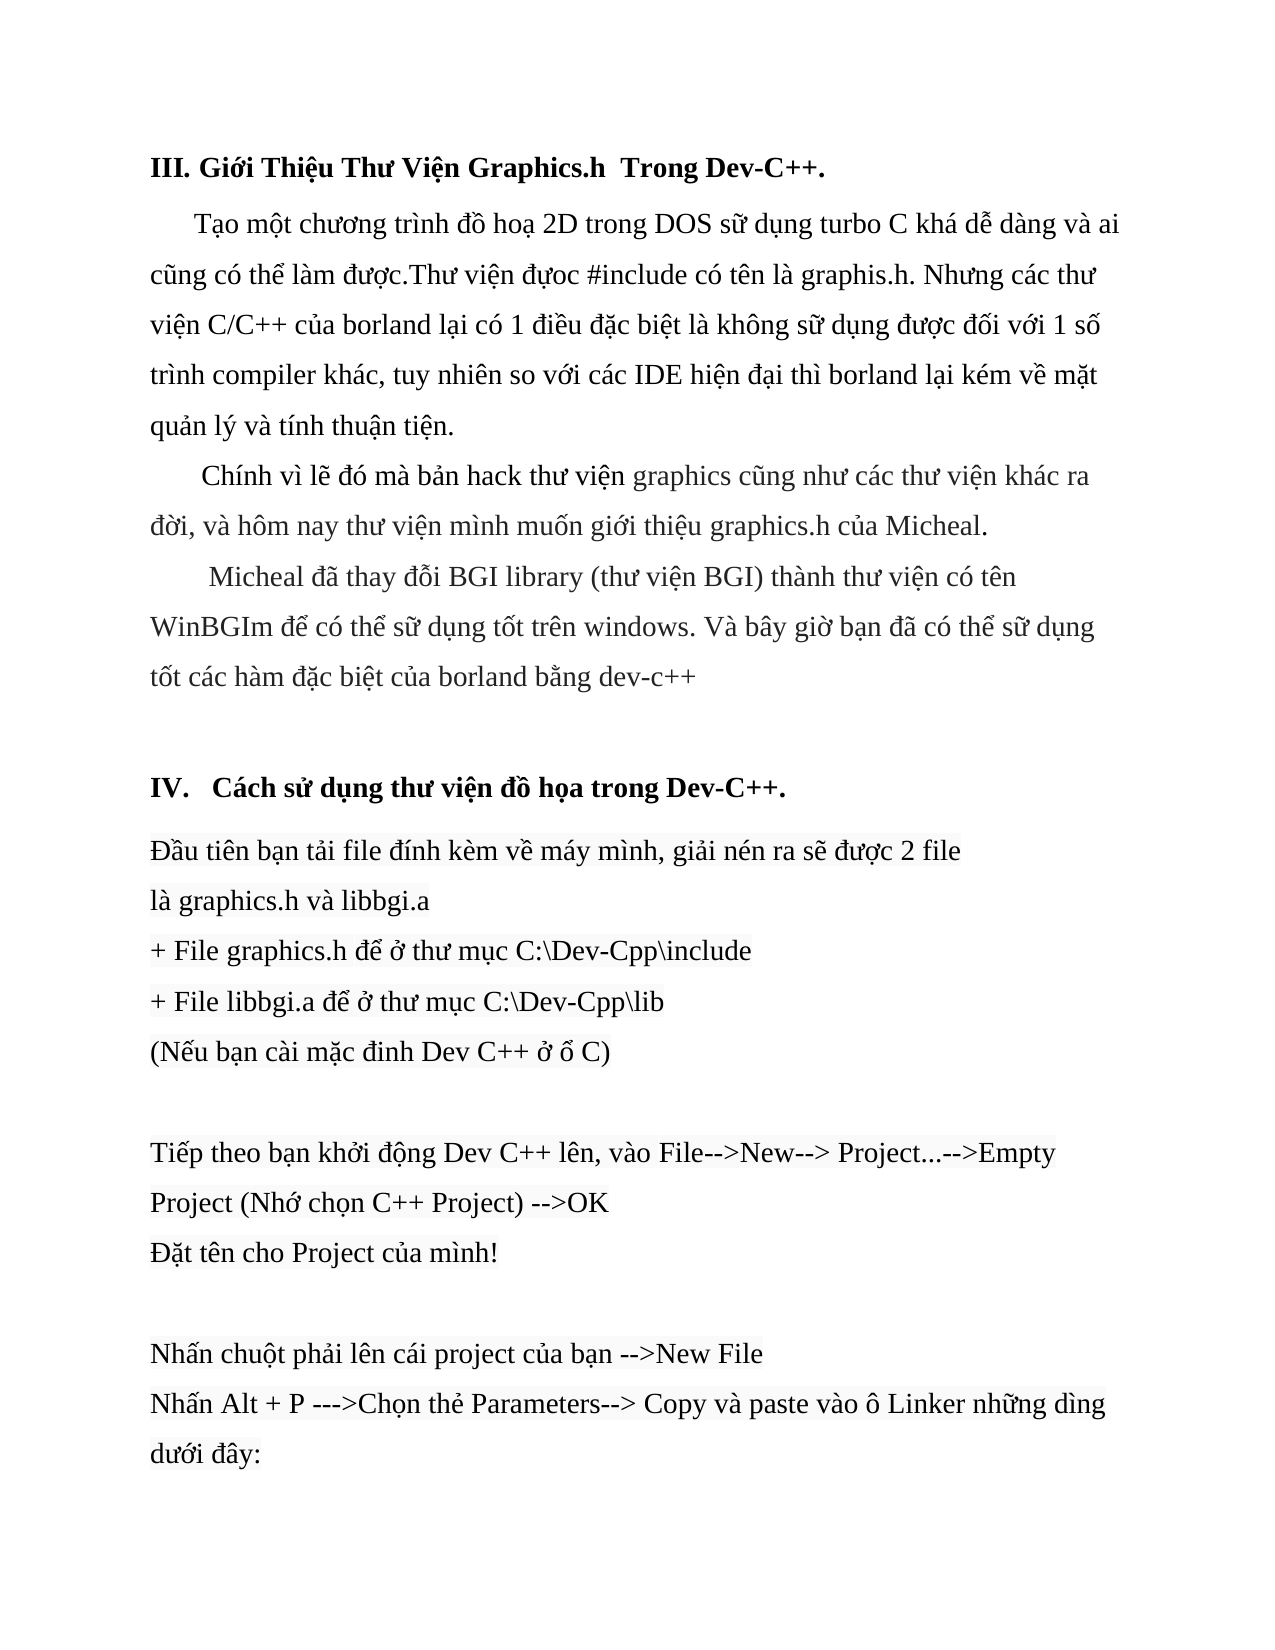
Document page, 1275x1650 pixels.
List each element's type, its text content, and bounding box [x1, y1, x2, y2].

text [150, 833, 1125, 1470]
text Tạo một chương trình đồ hoạ 2D trong DOS sữ dụng turbo C khá dễ dàng và ai cũng có thể làm được.Thư viện đựoc #include có tên là graphis.h. Nhưng các thư viện C/C++ của borland lại có 1 điều đặc biệt là không sữ dụng được đối với 1 số trình compiler khác, tuy nhiên so với các IDE hiện đại thì borland lại kém về mặt quản lý và tính thuận tiện. [150, 207, 1125, 441]
subtitle III. Giới Thiệu Thư Viện Graphics.h Trong Dev-C++. [150, 150, 1125, 183]
text Micheal đã thay đỗi BGI library (thư viện BGI) thành thư viện có tên WinBGIm để có thể sữ dụng tốt trên windows. Và bây giờ bạn đã có thể sữ dụng tốt các hàm đặc biệt của borland bằng dev-c++ [150, 559, 1125, 693]
text IV. Cách sử dụng thư viện đồ họa trong Dev-C++. [150, 770, 1125, 803]
text Chính vì lẽ đó mà bản hack thư viện graphics cũng như các thư viện khác ra đời, và hôm nay thư viện mình muốn giới thiệu graphics.h của Micheal. [150, 458, 1125, 542]
